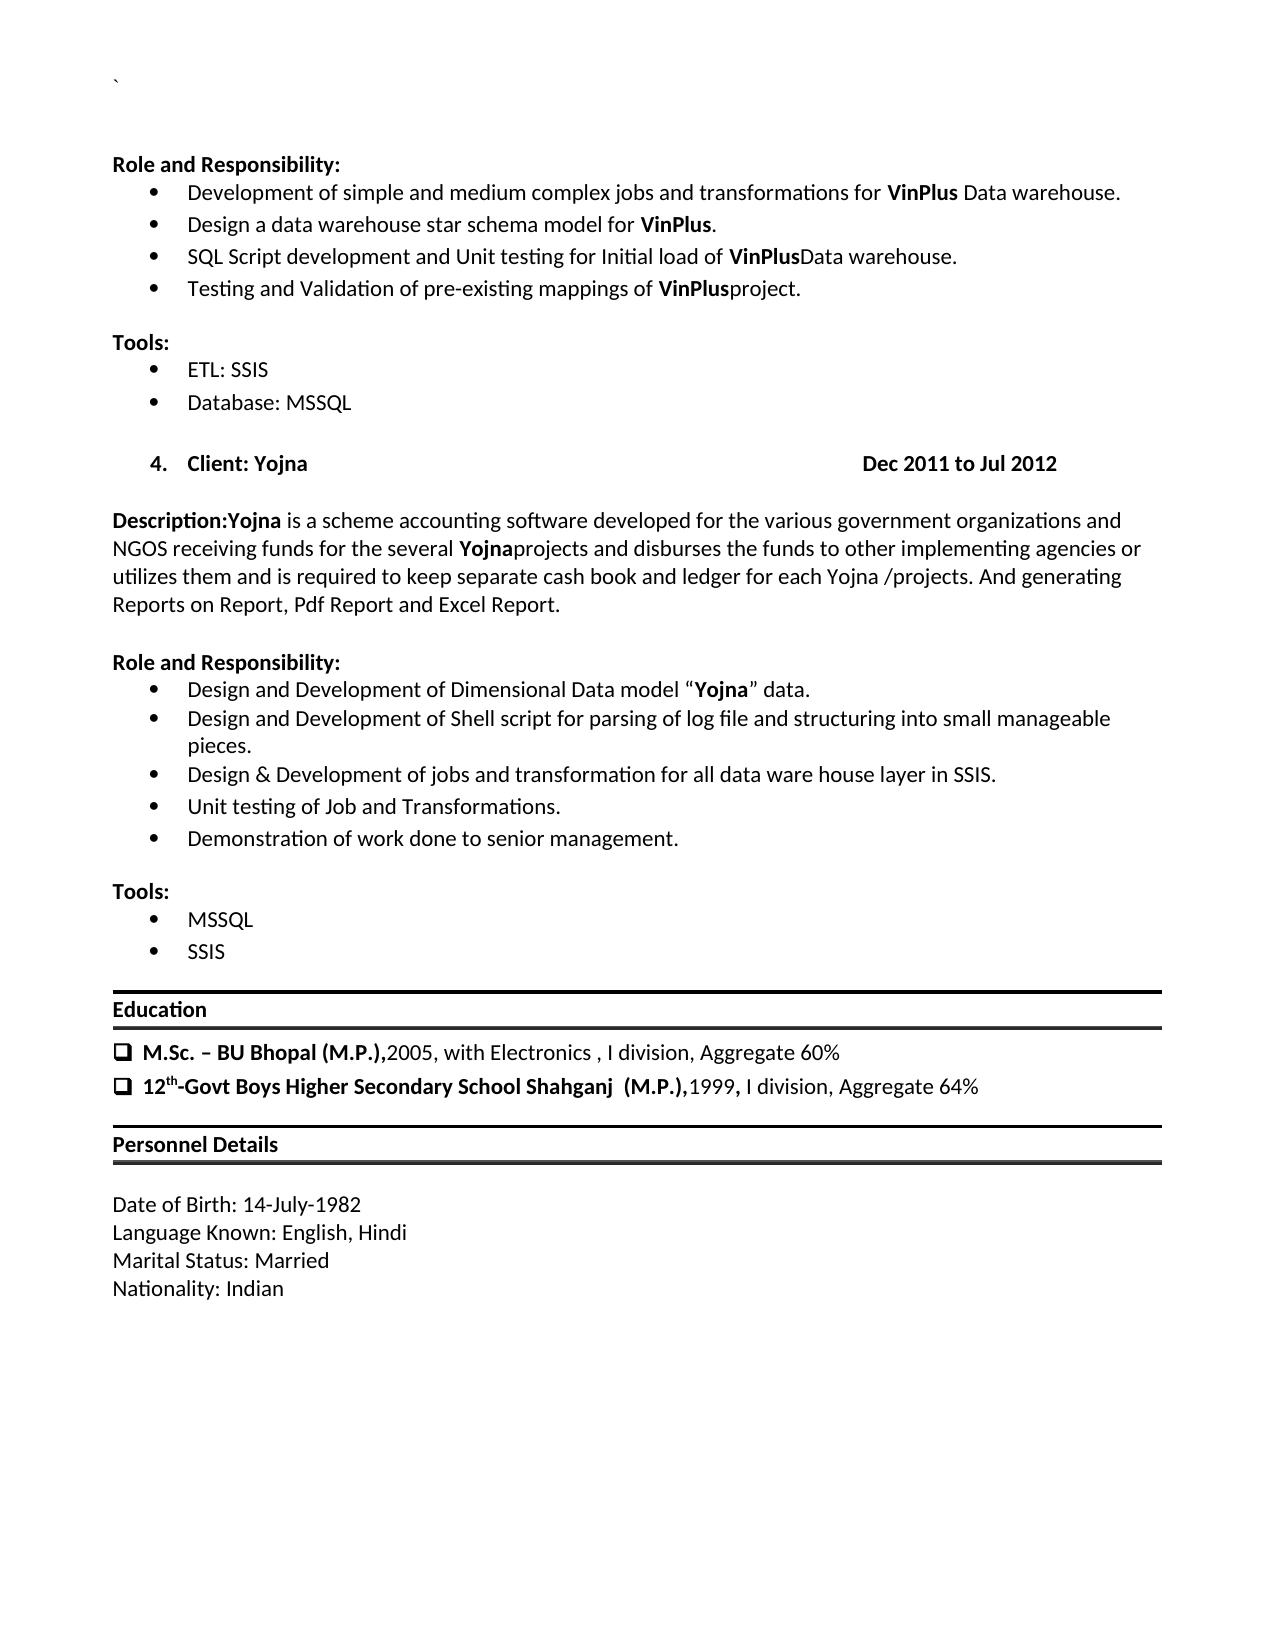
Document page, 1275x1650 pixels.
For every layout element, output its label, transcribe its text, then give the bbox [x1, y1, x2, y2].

list Design and Development of Shell script for parsing of log file and structuring into small manageable pieces. [150, 704, 1162, 760]
list ETL: SSIS [150, 356, 1162, 384]
list Design a data warehouse star schema model for VinPlus. [150, 210, 1162, 238]
list Design & Development of jobs and transformation for all data ware house layer in SSIS. [150, 760, 1162, 788]
list Database: MSSQL [150, 388, 1162, 416]
list Testing and Validation of pre-existing mappings of VinPlusproject. [150, 274, 1162, 303]
text Tools: [112, 877, 1162, 905]
text Personnel Details [112, 1126, 1162, 1166]
subtitle Client: Yojna Dec 2011 to Jul 2012 [150, 449, 1162, 477]
subtitle Description:Yojna is a scheme accounting software developed for the various government organizations and NGOS receiving funds for the several Yojnaprojects and disburses the funds to other implementing agencies or utilizes them and is required to keep separate cash book and ledger for each Yojna /projects. And generating Reports on Report, Pdf Report and Excel Report. [112, 506, 1162, 618]
text Role and Responsibility: [112, 648, 1162, 676]
list Design and Development of Dimensional Data model “Yojna” data. [150, 676, 1162, 704]
list 12th-Govt Boys Higher Secondary School Shahganj (M.P.),1999, I division, Aggregate 64% [112, 1072, 1162, 1100]
list SQL Script development and Unit testing for Initial load of VinPlusData warehouse. [150, 242, 1162, 270]
text Language Known: English, Hindi [112, 1218, 1162, 1246]
list M.Sc. – BU Bhopal (M.P.),2005, with Electronics , I division, Aggregate 60% [112, 1038, 1162, 1066]
list Unit testing of Job and Transformations. [150, 792, 1162, 820]
text Education [112, 991, 1162, 1032]
text Role and Responsibility: [112, 150, 1162, 178]
list Demonstration of work done to senior management. [150, 824, 1162, 852]
text Marital Status: Married [112, 1246, 1162, 1274]
text Date of Birth: 14-July-1982 [112, 1190, 1162, 1218]
text Nationality: Indian [112, 1274, 1162, 1302]
list Development of simple and medium complex jobs and transformations for VinPlus Data warehouse. [150, 178, 1162, 206]
text Tools: [112, 328, 1162, 356]
list SSIS [150, 937, 1162, 965]
list MSSQL [150, 905, 1162, 933]
